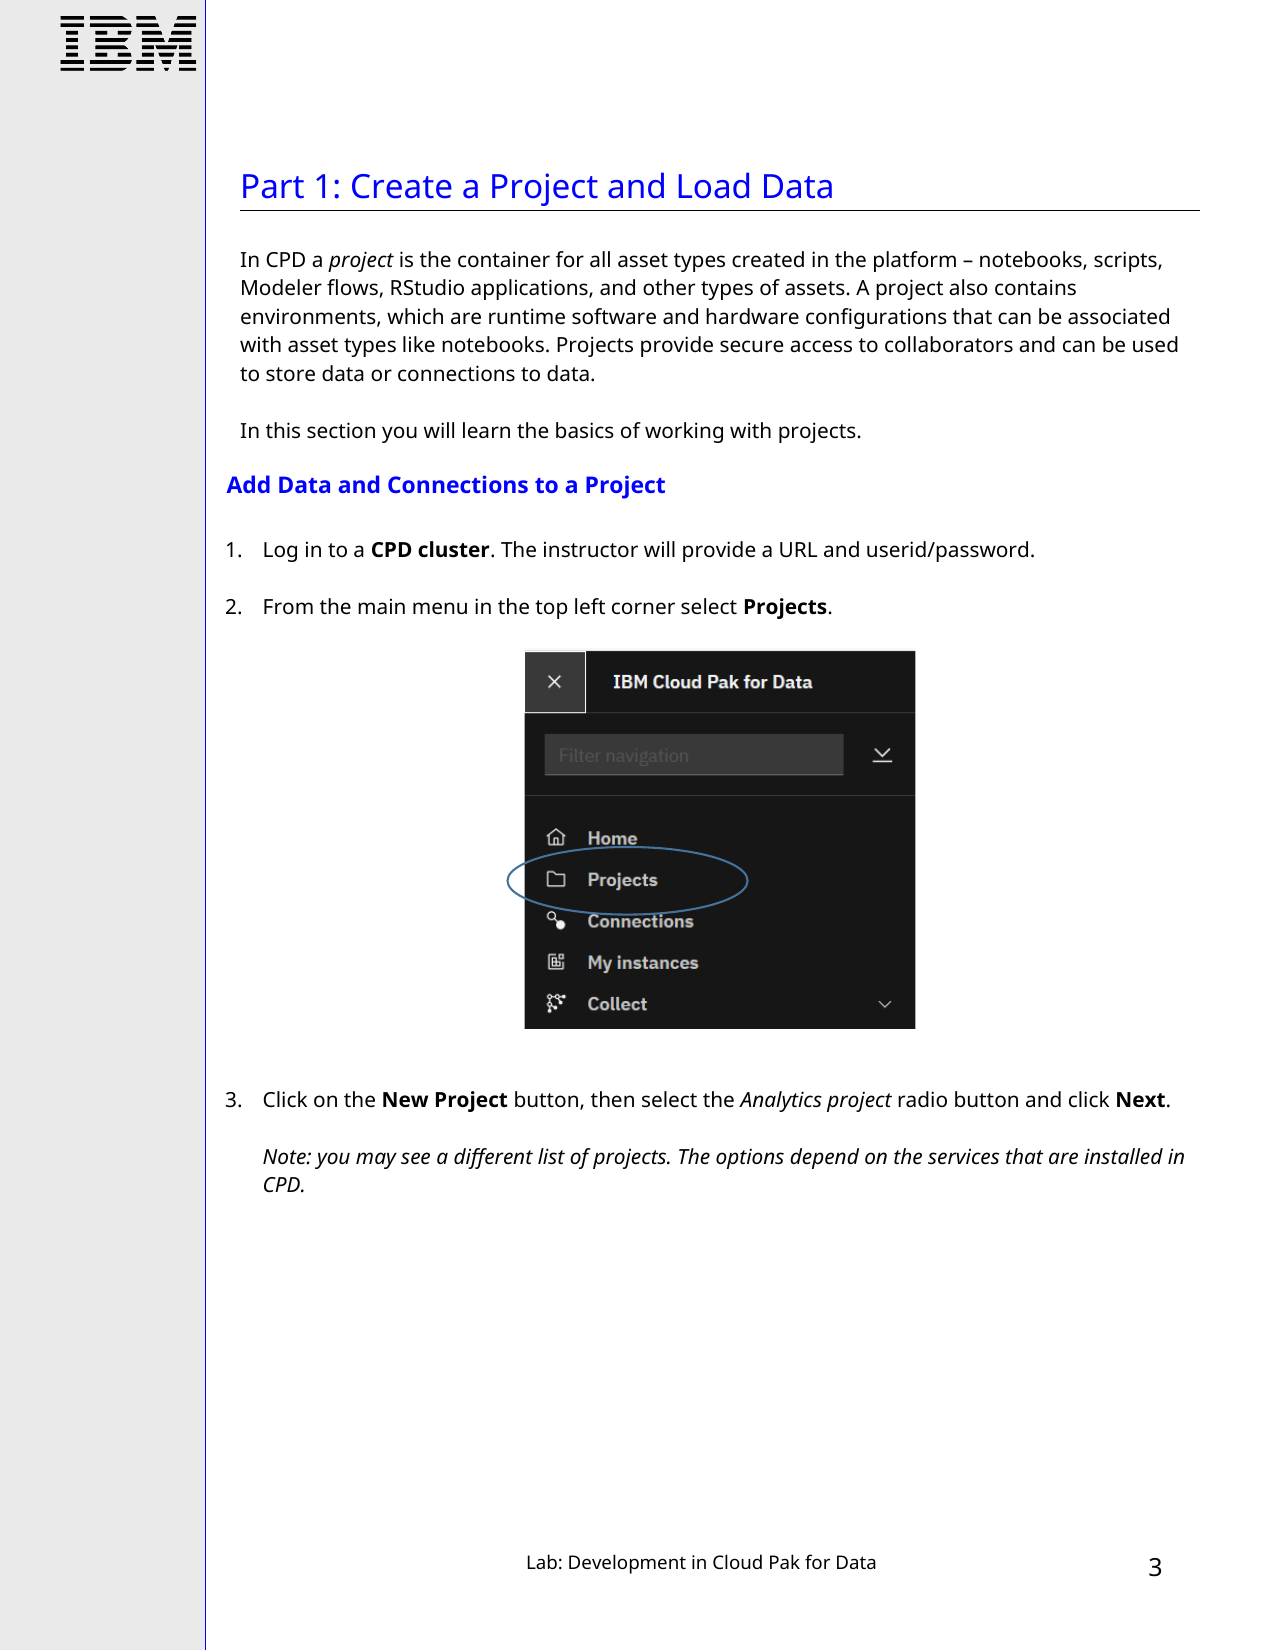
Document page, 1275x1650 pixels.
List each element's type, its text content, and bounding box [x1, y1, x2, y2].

list Log in to a CPD cluster. The instructor will provide a URL and userid/password. [225, 535, 1200, 563]
list Click on the New Project button, then select the Analytics project radio button and click Next. [225, 1085, 1200, 1114]
picture [524, 849, 746, 913]
picture [60, 16, 197, 71]
subtitle Part 1: Create a Project and Load Data [240, 162, 1200, 210]
text In this section you will learn the basics of working with projects. [240, 416, 1200, 444]
picture [524, 648, 916, 1029]
text Note: you may see a different list of projects. The options depend on the services that are installed in CPD. [262, 1142, 1200, 1199]
subtitle Add Data and Connections to a Project [226, 469, 1200, 500]
text In CPD a project is the container for all asset types created in the platform – notebooks, scripts, Modeler flows, RStudio applications, and other types of assets. A project also contains environments, which are runtime software and hardware configurations that can be associated with asset types like notebooks. Projects provide secure access to collaborators and can be used to store data or connections to data. [240, 245, 1200, 387]
list From the main menu in the top left corner select Projects. [225, 592, 1200, 620]
